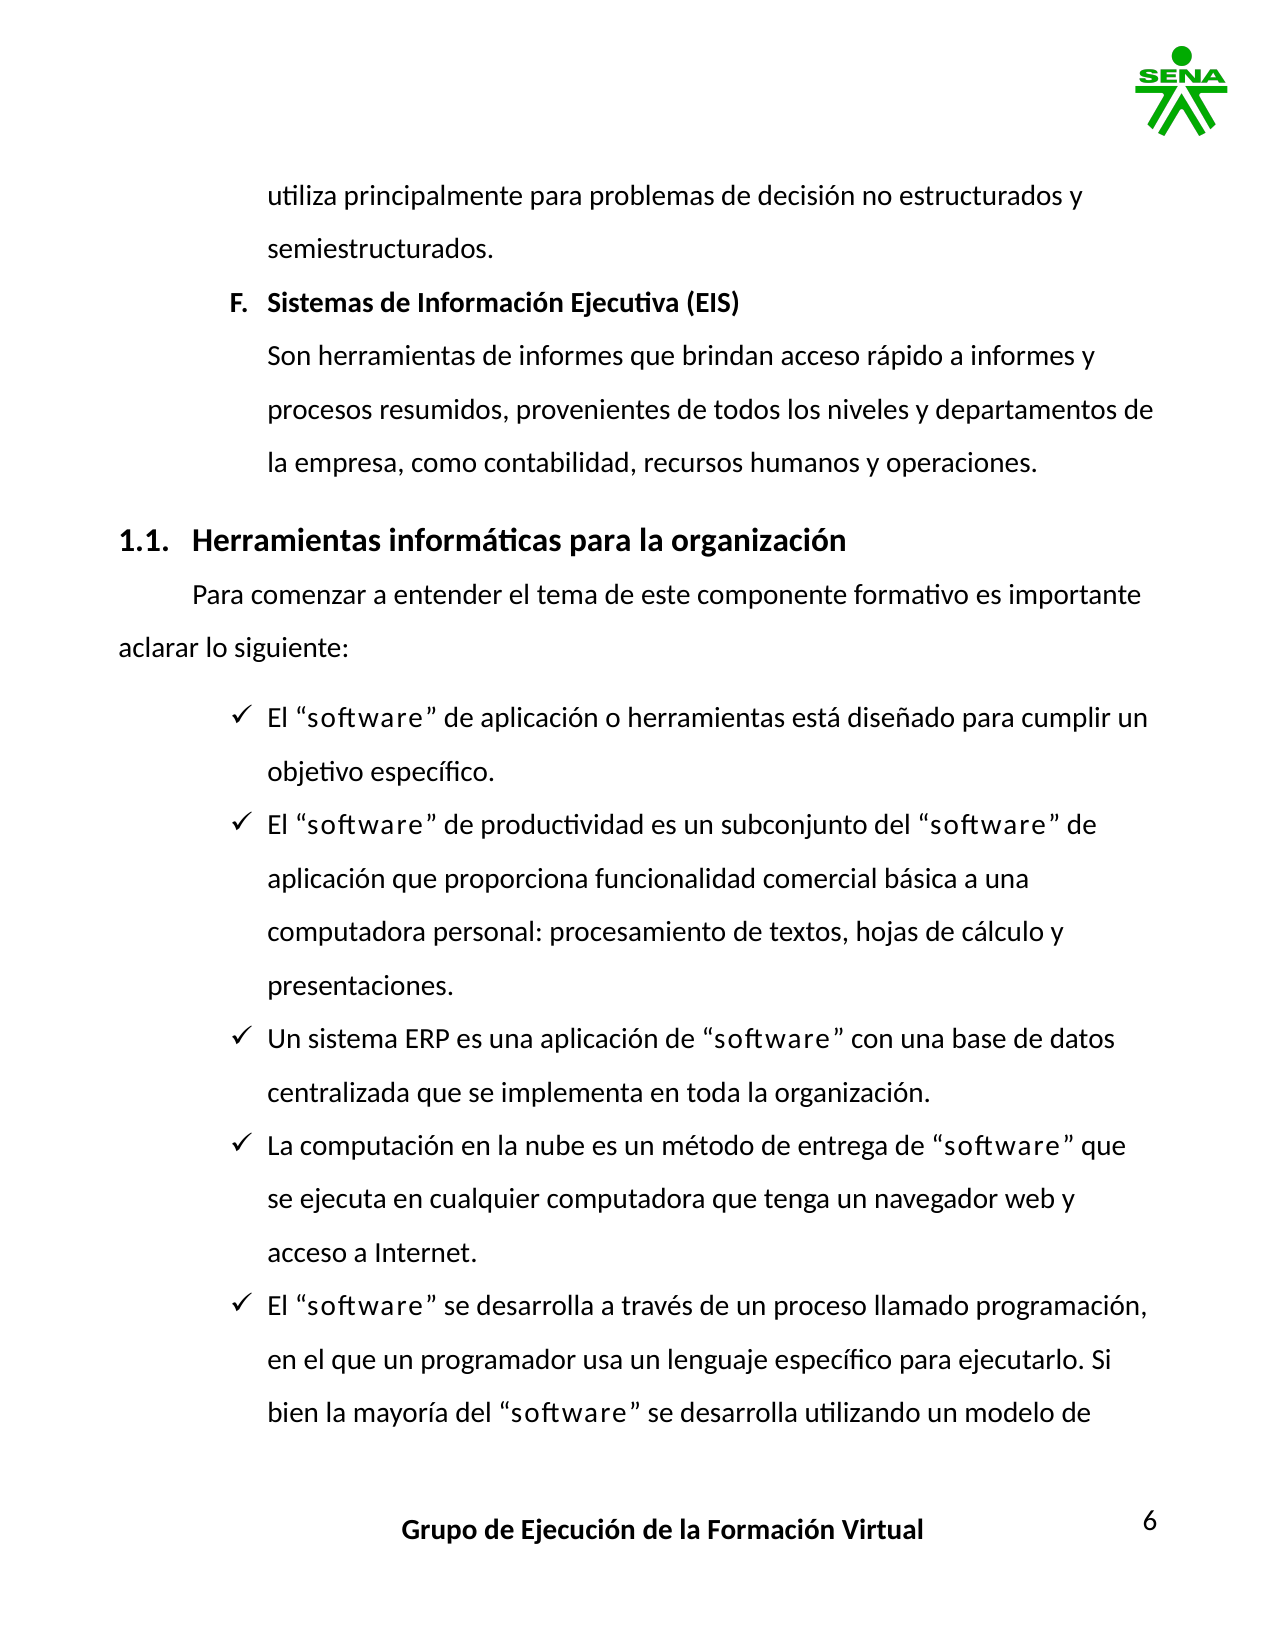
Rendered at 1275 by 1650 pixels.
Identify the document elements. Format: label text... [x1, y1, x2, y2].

list El “software” de aplicación o herramientas está diseñado para cumplir un objetivo específico. [229, 699, 1157, 789]
text Para comenzar a entender el tema de este componente formativo es importante aclarar lo siguiente: [118, 576, 1157, 665]
list Son herramientas de informes que brindan acceso rápido a informes y procesos resumidos, provenientes de todos los niveles y departamentos de la empresa, como contabilidad, recursos humanos y operaciones. [267, 337, 1157, 480]
subtitle Herramientas informáticas para la organización [118, 519, 1157, 559]
picture [1135, 46, 1228, 136]
list Un sistema ERP es una aplicación de “software” con una base de datos centralizada que se implementa en toda la organización. [229, 1020, 1157, 1109]
list Sistemas de Información Ejecutiva (EIS) [229, 284, 1157, 320]
list El “software” de productividad es un subconjunto del “software” de aplicación que proporciona funcionalidad comercial básica a una computadora personal: procesamiento de textos, hojas de cálculo y presentaciones. [229, 806, 1157, 1002]
list La computación en la nube es un método de entrega de “software” que se ejecuta en cualquier computadora que tenga un navegador web y acceso a Internet. [229, 1127, 1157, 1269]
